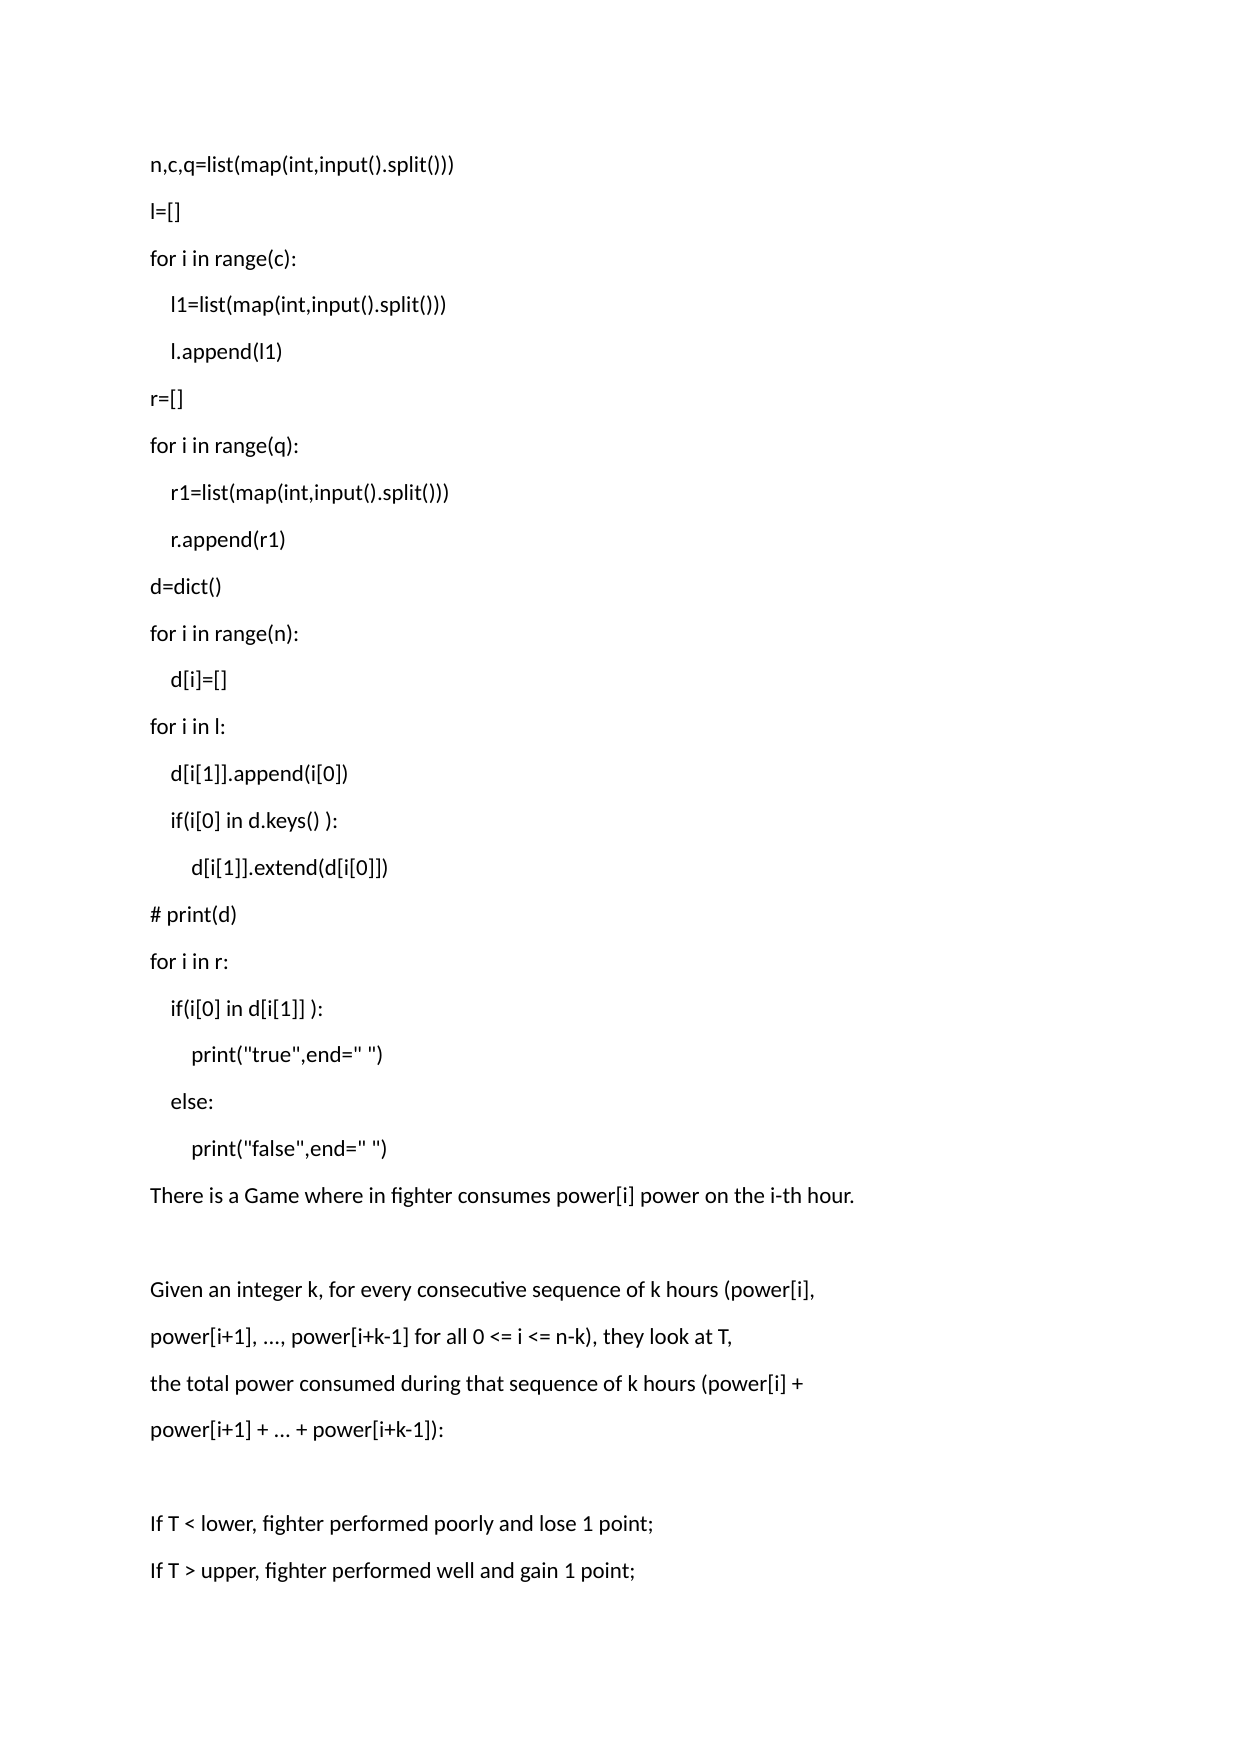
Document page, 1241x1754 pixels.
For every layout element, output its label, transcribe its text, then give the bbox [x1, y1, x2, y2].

text print("false",end=" ") [150, 1134, 1090, 1162]
text There is a Game where in fighter consumes power[i] power on the i-th hour. [150, 1181, 1090, 1209]
text r=[] [150, 384, 1090, 412]
text else: [150, 1087, 1090, 1116]
text l=[] [150, 197, 1090, 225]
text Given an integer k, for every consecutive sequence of k hours (power[i], [150, 1275, 1090, 1303]
text for i in range(q): [150, 431, 1090, 459]
text If T > upper, fighter performed well and gain 1 point; [150, 1556, 1090, 1584]
text power[i+1], ..., power[i+k-1] for all 0 <= i <= n-k), they look at T, [150, 1322, 1090, 1350]
text n,c,q=list(map(int,input().split())) [150, 150, 1090, 178]
text # print(d) [150, 900, 1090, 928]
text for i in r: [150, 947, 1090, 975]
text for i in range(c): [150, 244, 1090, 272]
text if(i[0] in d[i[1]] ): [150, 994, 1090, 1022]
text l1=list(map(int,input().split())) [150, 291, 1090, 319]
text l.append(l1) [150, 337, 1090, 366]
text If T < lower, fighter performed poorly and lose 1 point; [150, 1509, 1090, 1537]
text d[i[1]].extend(d[i[0]]) [150, 853, 1090, 881]
text for i in l: [150, 712, 1090, 741]
text r1=list(map(int,input().split())) [150, 478, 1090, 506]
text the total power consumed during that sequence of k hours (power[i] + [150, 1369, 1090, 1397]
text if(i[0] in d.keys() ): [150, 806, 1090, 834]
text r.append(r1) [150, 525, 1090, 553]
text d=dict() [150, 572, 1090, 600]
text power[i+1] + ... + power[i+k-1]): [150, 1416, 1090, 1444]
text print("true",end=" ") [150, 1041, 1090, 1069]
text d[i]=[] [150, 666, 1090, 694]
text d[i[1]].append(i[0]) [150, 759, 1090, 787]
text for i in range(n): [150, 619, 1090, 647]
